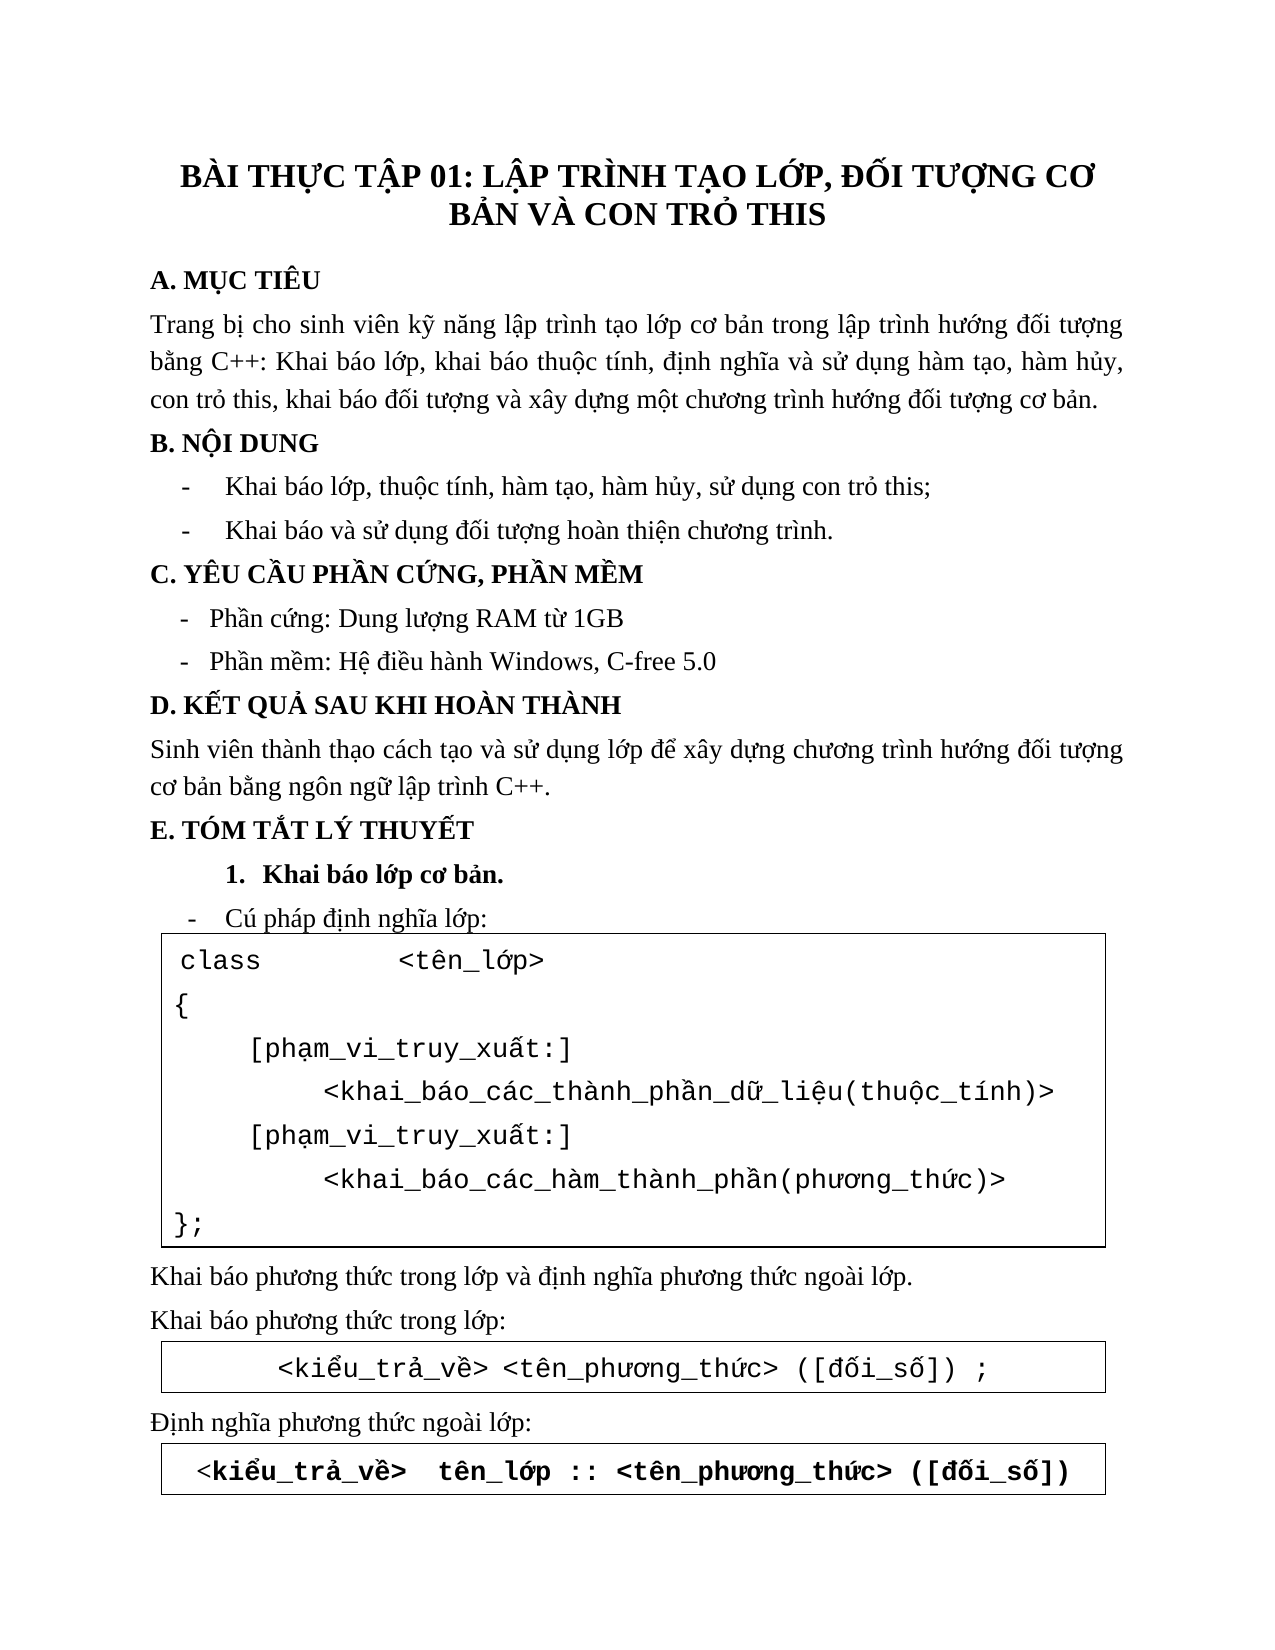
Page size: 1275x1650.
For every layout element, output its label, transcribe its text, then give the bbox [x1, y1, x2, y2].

text Khai báo phương thức trong lớp: [150, 1297, 1125, 1335]
list Phần mềm: Hệ điều hành Windows, C-free 5.0 [179, 639, 1125, 677]
table_header class <tên_lớp> { [phạm_vi_truy_xuất:] <khai_báo_các_thành_phần_dữ_liệu(thuộc_tính)> [phạm_vi_truy_xuất:] <khai_báo_các_hàm_thành_phần(phương_thức)> }; [162, 934, 1105, 1246]
text Trang bị cho sinh viên kỹ năng lập trình tạo lớp cơ bản trong lập trình hướng đối tượng bằng C++: Khai báo lớp, khai báo thuộc tính, định nghĩa và sử dụng hàm tạo, hàm hủy, con trỏ this, khai báo đối tượng và xây dựng một chương trình hướng đối tượng cơ bản. [150, 302, 1125, 414]
table_header <kiểu_trả_về> <tên_phương_thức> ([đối_số]) ; [162, 1342, 1105, 1392]
text D. KẾT QUẢ SAU KHI HOÀN THÀNH [150, 683, 1125, 720]
text B. NỘI DUNG [150, 420, 1125, 458]
text Định nghĩa phương thức ngoài lớp: [150, 1399, 1125, 1437]
text BÀI THỰC TẬP 01: LẬP TRÌNH TẠO LỚP, ĐỐI TƯỢNG CƠ BẢN VÀ CON TRỎ THIS [150, 156, 1125, 233]
text Khai báo phương thức trong lớp và định nghĩa phương thức ngoài lớp. [150, 1254, 1125, 1291]
list Khai báo lớp cơ bản. [225, 852, 1125, 889]
list Khai báo lớp, thuộc tính, hàm tạo, hàm hủy, sử dụng con trỏ this; [181, 464, 1125, 502]
list Cú pháp định nghĩa lớp: [187, 895, 1125, 933]
text E. TÓM TẮT LÝ THUYẾT [150, 808, 1125, 845]
text C. YÊU CẦU PHẦN CỨNG, PHẦN MỀM [150, 552, 1125, 589]
list Khai báo và sử dụng đối tượng hoàn thiện chương trình. [181, 508, 1125, 545]
list Phần cứng: Dung lượng RAM từ 1GB [179, 595, 1125, 633]
text A. MỤC TIÊU [150, 258, 1125, 295]
text Sinh viên thành thạo cách tạo và sử dụng lớp để xây dựng chương trình hướng đối tượng cơ bản bằng ngôn ngữ lập trình C++. [150, 727, 1125, 802]
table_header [162, 1444, 1105, 1494]
